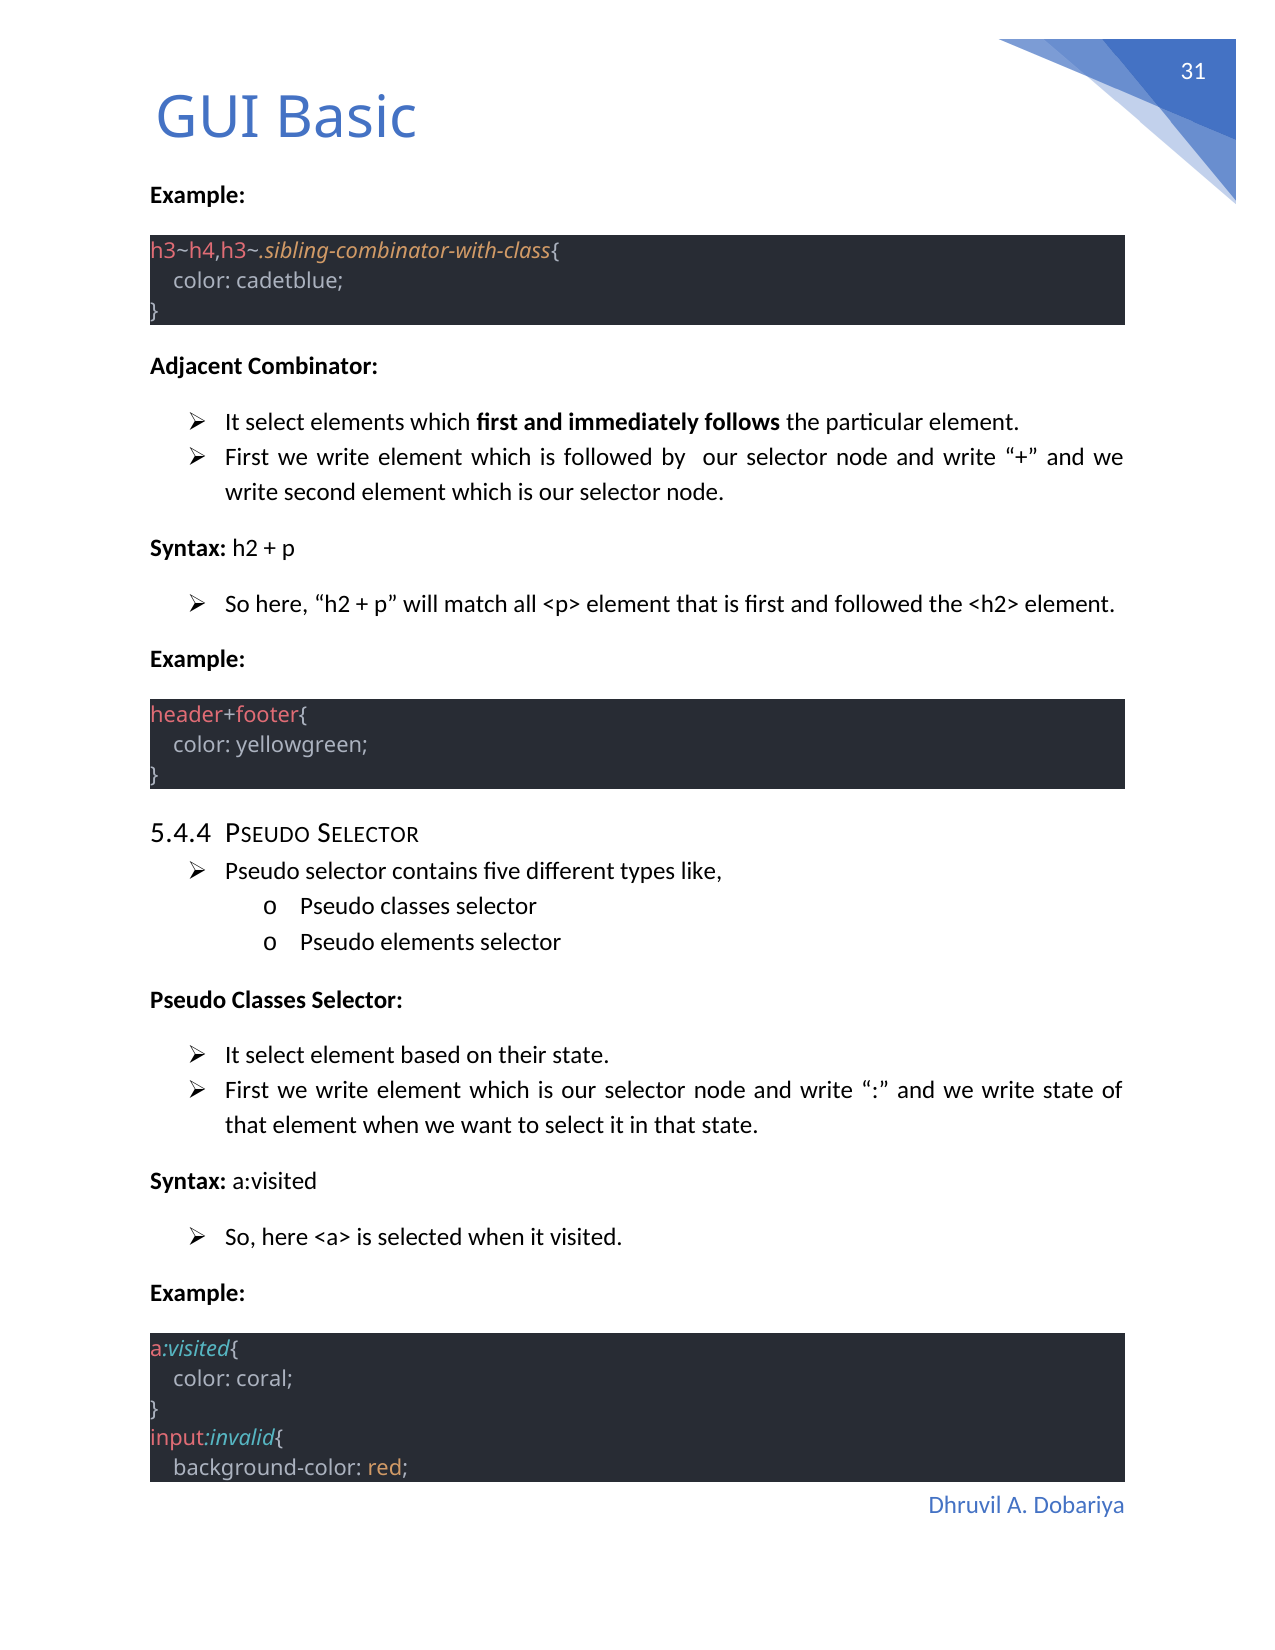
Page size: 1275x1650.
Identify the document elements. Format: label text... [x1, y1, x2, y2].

text Example: [150, 1277, 1125, 1308]
text Syntax: a:visited [150, 1166, 1125, 1196]
text } [150, 295, 1125, 325]
list First we write element which is followed by our selector node and write “+” and we write second element which is our selector node. [187, 441, 1125, 507]
text a:visited{ [150, 1333, 1125, 1363]
text Example: [150, 179, 1125, 210]
text } [150, 759, 1125, 789]
picture [997, 39, 1236, 205]
text Adjacent Combinator: [150, 350, 1125, 381]
text input:invalid{ [150, 1422, 1125, 1452]
text header+footer{ [150, 699, 1125, 729]
text h3~h4,h3~.sibling-combinator-with-class{ [150, 235, 1125, 265]
text color: yellowgreen; [150, 729, 1125, 759]
text Syntax: h2 + p [150, 532, 1125, 562]
text } [150, 1393, 1125, 1422]
list It select elements which first and immediately follows the particular element. [187, 406, 1125, 437]
text background-color: red; [150, 1452, 1125, 1482]
list So here, “h2 + p” will match all <p> element that is first and followed the <h2> element. [187, 588, 1125, 618]
list First we write element which is our selector node and write “:” and we write state of that element when we want to select it in that state. [187, 1075, 1125, 1140]
text color: cadetblue; [150, 265, 1125, 295]
list Pseudo selector contains five different types like, [187, 855, 1125, 886]
list So, here <a> is selected when it visited. [187, 1221, 1125, 1252]
subtitle Pseudo Selector [150, 814, 1125, 850]
text color: coral; [150, 1363, 1125, 1393]
list It select element based on their state. [187, 1040, 1125, 1070]
text Example: [150, 643, 1125, 674]
list Pseudo classes selector [262, 890, 1125, 922]
list Pseudo elements selector [262, 927, 1125, 958]
text Pseudo Classes Selector: [150, 984, 1125, 1014]
